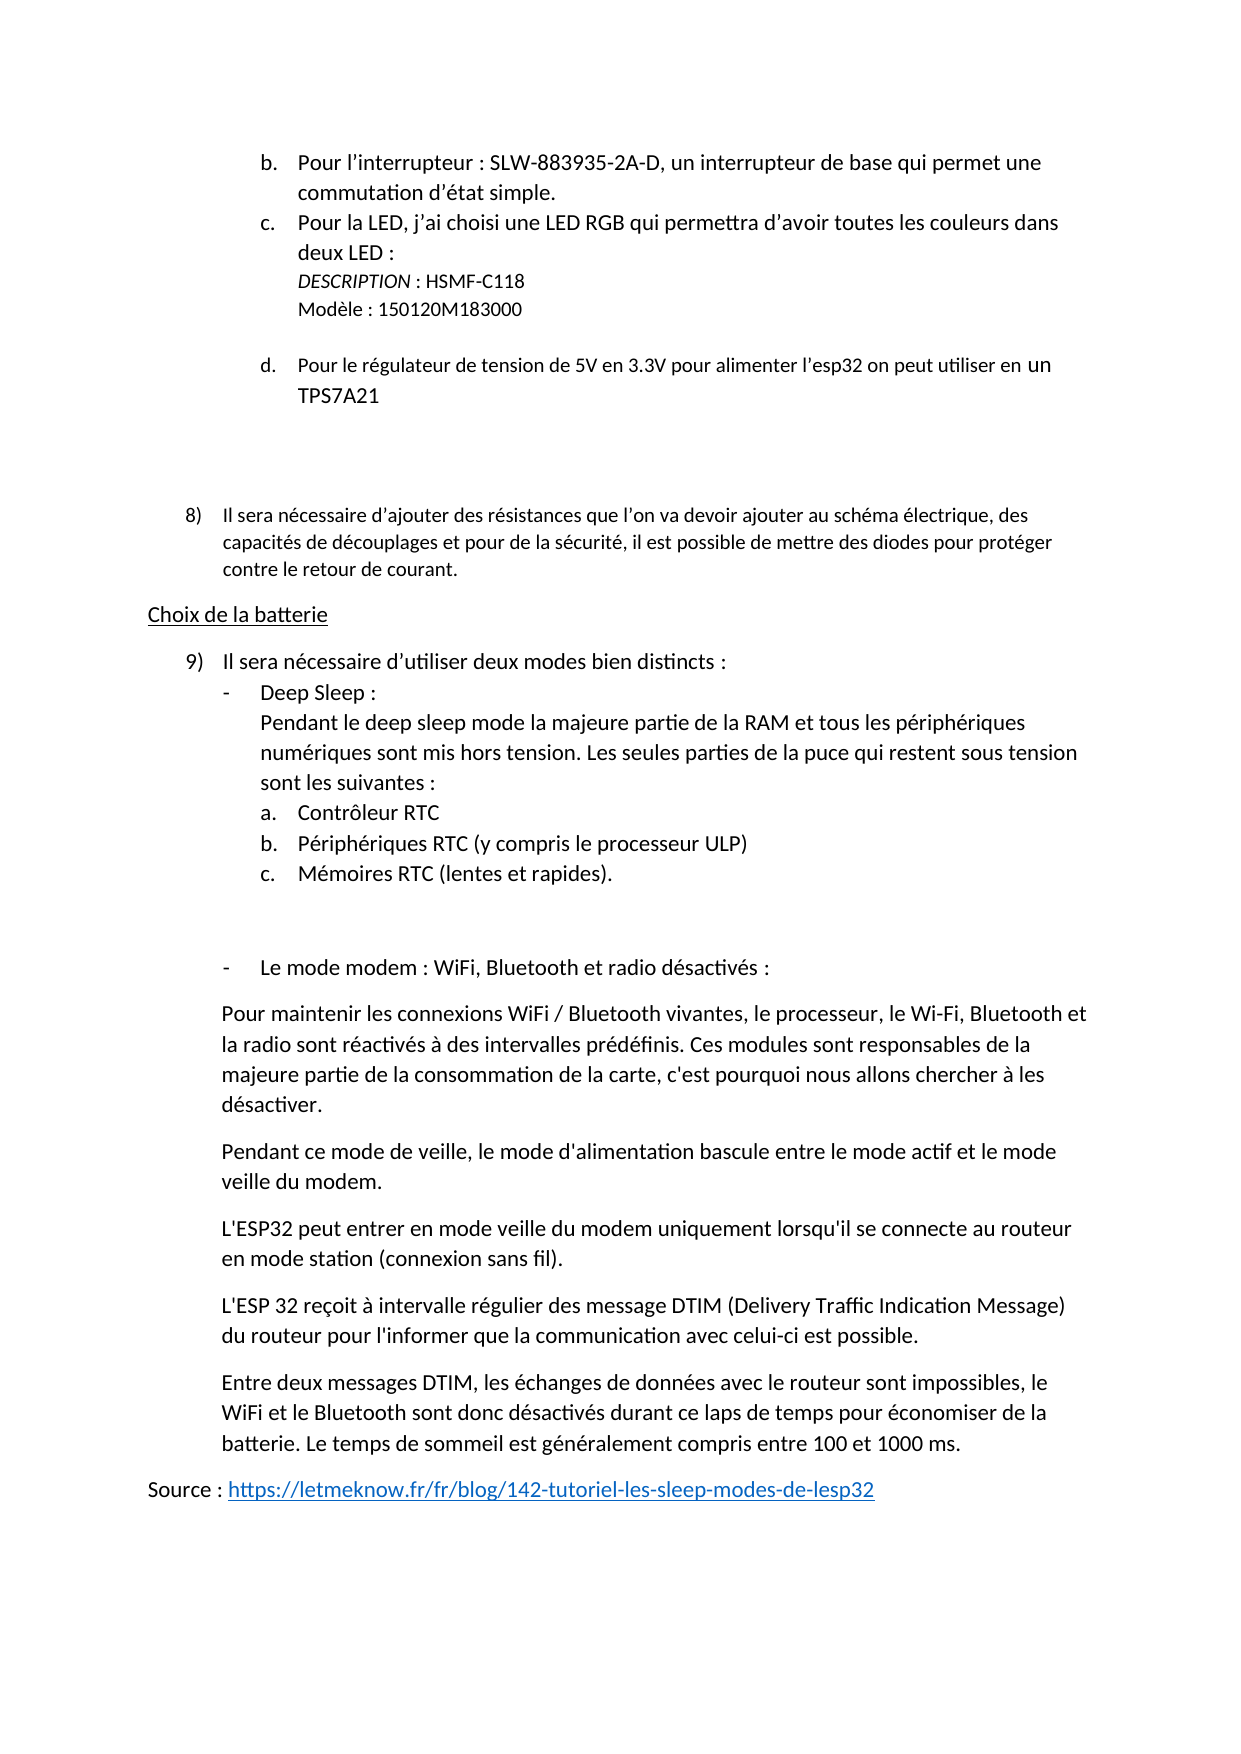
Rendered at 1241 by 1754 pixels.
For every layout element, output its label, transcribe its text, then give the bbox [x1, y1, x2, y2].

subtitle Choix de la batterie [148, 601, 1093, 629]
list Deep Sleep : [223, 678, 1093, 706]
list Il sera nécessaire d’utiliser deux modes bien distincts : [185, 647, 1093, 676]
list Il sera nécessaire d’ajouter des résistances que l’on va devoir ajouter au schéma électrique, des capacités de découplages et pour de la sécurité, il est possible de mettre des diodes pour protéger contre le retour de courant. [185, 502, 1093, 582]
list Pour la LED, j’ai choisi une LED RGB qui permettra d’avoir toutes les couleurs dans deux LED : [260, 208, 1093, 266]
list Mémoires RTC (lentes et rapides). [260, 859, 1093, 887]
text L'ESP32 peut entrer en mode veille du modem uniquement lorsqu'il se connecte au routeur en mode station (connexion sans fil). [221, 1214, 1093, 1272]
text L'ESP 32 reçoit à intervalle régulier des message DTIM (Delivery Traffic Indication Message) du routeur pour l'informer que la communication avec celui-ci est possible. [221, 1291, 1093, 1349]
text Pour maintenir les connexions WiFi / Bluetooth vivantes, le processeur, le Wi-Fi, Bluetooth et la radio sont réactivés à des intervalles prédéfinis. Ces modules sont responsables de la majeure partie de la consommation de la carte, c'est pourquoi nous allons chercher à les désactiver. [221, 999, 1093, 1118]
list Modèle : 150120M183000 [298, 296, 1093, 321]
list Le mode modem : WiFi, Bluetooth et radio désactivés : [223, 953, 1093, 981]
list Périphériques RTC (y compris le processeur ULP) [260, 829, 1093, 857]
list DESCRIPTION : HSMF-C118 [298, 268, 1093, 294]
text Pendant ce mode de veille, le mode d'alimentation bascule entre le mode actif et le mode veille du modem. [221, 1137, 1093, 1195]
list Pour le régulateur de tension de 5V en 3.3V pour alimenter l’esp32 on peut utiliser en un TPS7A21 [260, 351, 1093, 409]
list Contrôleur RTC [260, 798, 1093, 827]
text Source : https://letmeknow.fr/fr/blog/142-tutoriel-les-sleep-modes-de-lesp32 [148, 1476, 1093, 1504]
text Entre deux messages DTIM, les échanges de données avec le routeur sont impossibles, le WiFi et le Bluetooth sont donc désactivés durant ce laps de temps pour économiser de la batterie. Le temps de sommeil est généralement compris entre 100 et 1000 ms. [221, 1368, 1093, 1457]
list Pour l’interrupteur : SLW-883935-2A-D, un interrupteur de base qui permet une commutation d’état simple. [260, 148, 1093, 206]
list Pendant le deep sleep mode la majeure partie de la RAM et tous les périphériques numériques sont mis hors tension. Les seules parties de la puce qui restent sous tension sont les suivantes : [260, 708, 1093, 796]
